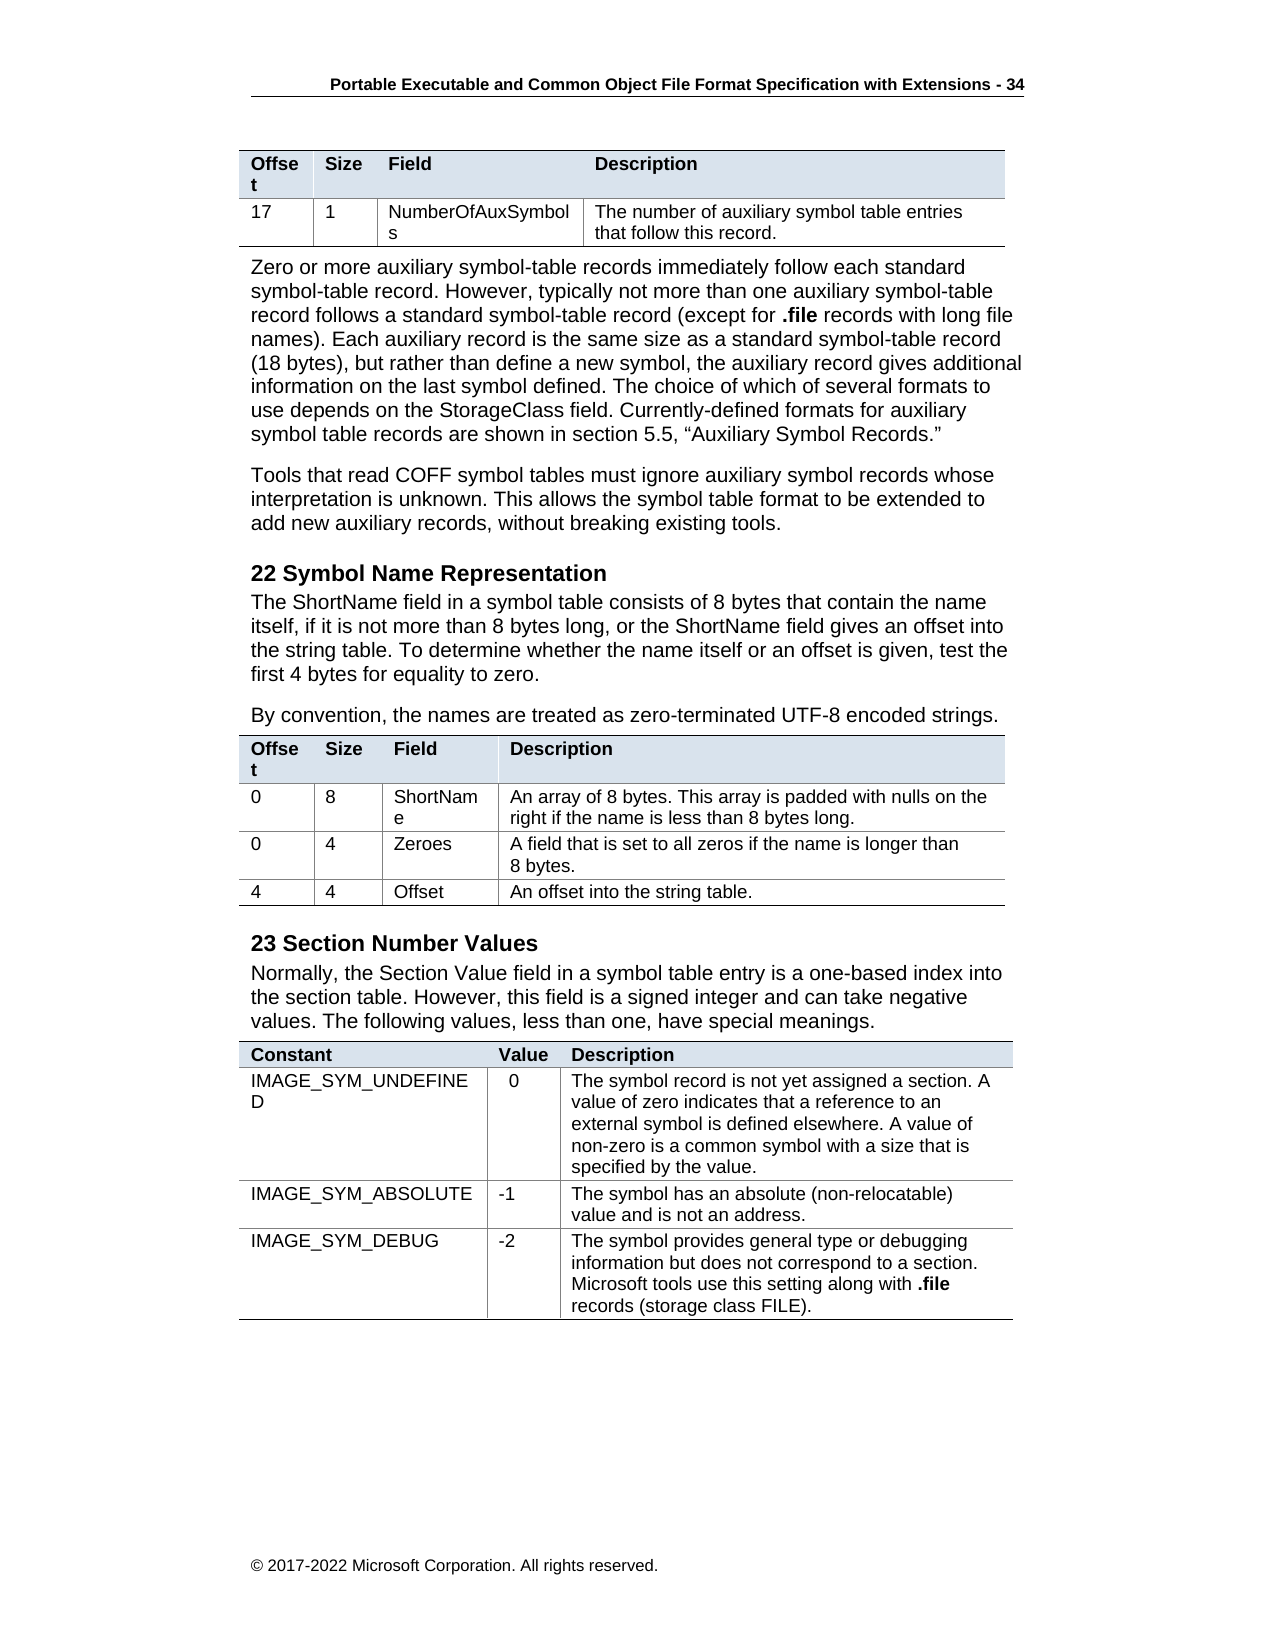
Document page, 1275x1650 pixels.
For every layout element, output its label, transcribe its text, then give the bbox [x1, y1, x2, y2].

text Zero or more auxiliary symbol-table records immediately follow each standard symbol-table record. However, typically not more than one auxiliary symbol-table record follows a standard symbol-table record (except for .file records with long file names). Each auxiliary record is the same size as a standard symbol-table record (18 bytes), but rather than define a new symbol, the auxiliary record gives additional information on the last symbol defined. The choice of which of several formats to use depends on the StorageClass field. Currently-defined formats for auxiliary symbol table records are shown in section 5.5, “Auxiliary Symbol Records.” [251, 254, 1024, 446]
table_cell The symbol provides general type or debugging information but does not correspond to a section. Microsoft tools use this setting along with .file records (storage class FILE). [561, 1229, 1013, 1318]
table_cell An offset into the string table. [499, 880, 1005, 905]
text By convention, the names are treated as zero-terminated UTF-8 encoded strings. [251, 703, 1024, 727]
table_cell The number of auxiliary symbol table entries that follow this record. [584, 199, 1005, 246]
table_header Value [487, 1042, 560, 1067]
table_cell 0 [239, 784, 314, 831]
text The ShortName field in a symbol table consists of 8 bytes that contain the name itself, if it is not more than 8 bytes long, or the ShortName field gives an offset into the string table. To determine whether the name itself or an offset is given, test the first 4 bytes for equality to zero. [251, 590, 1024, 686]
table_cell The symbol has an absolute (non-relocatable) value and is not an address. [561, 1181, 1013, 1227]
table_cell An array of 8 bytes. This array is padded with nulls on the right if the name is less than 8 bytes long. [499, 784, 1005, 831]
table_header Offset [239, 736, 314, 783]
table_cell 0 [488, 1068, 560, 1180]
table_cell ShortName [383, 784, 498, 831]
table_cell 0 [239, 832, 314, 878]
table_cell Offset [383, 880, 498, 905]
table_header Description [499, 736, 1005, 783]
table_cell A field that is set to all zeros if the name is longer than 8 bytes. [499, 832, 1005, 878]
table_cell 4 [239, 880, 314, 905]
table_cell 8 [315, 784, 382, 831]
table_cell -2 [488, 1229, 560, 1318]
table_header Description [583, 151, 1005, 198]
table_cell 4 [315, 832, 382, 878]
table_cell 4 [315, 880, 382, 905]
table_header Description [560, 1042, 1013, 1067]
table_cell IMAGE_SYM_DEBUG [239, 1229, 487, 1318]
text Tools that read COFF symbol tables must ignore auxiliary symbol records whose interpretation is unknown. This allows the symbol table format to be extended to add new auxiliary records, without breaking existing tools. [251, 463, 1024, 535]
subtitle Symbol Name Representation [251, 560, 1024, 586]
table_header Field [382, 736, 498, 783]
table_header Field [377, 151, 583, 198]
table_header Size [314, 736, 382, 783]
table_cell 17 [239, 199, 313, 246]
table_cell NumberOfAuxSymbols [378, 199, 583, 246]
subtitle Section Number Values [251, 930, 1024, 957]
text Normally, the Section Value field in a symbol table entry is a one-based index into the section table. However, this field is a signed integer and can take negative values. The following values, less than one, have special meanings. [251, 961, 1024, 1033]
table_cell IMAGE_SYM_ABSOLUTE [239, 1181, 487, 1227]
table_cell Zeroes [383, 832, 498, 878]
table_cell 1 [314, 199, 377, 246]
table_cell The symbol record is not yet assigned a section. A value of zero indicates that a reference to an external symbol is defined elsewhere. A value of non-zero is a common symbol with a size that is specified by the value. [561, 1068, 1013, 1180]
table_cell -1 [488, 1181, 560, 1227]
table_header Size [314, 151, 377, 198]
table_header Constant [239, 1042, 487, 1067]
table_cell IMAGE_SYM_UNDEFINED [239, 1068, 487, 1180]
table_header Offset [239, 151, 313, 198]
